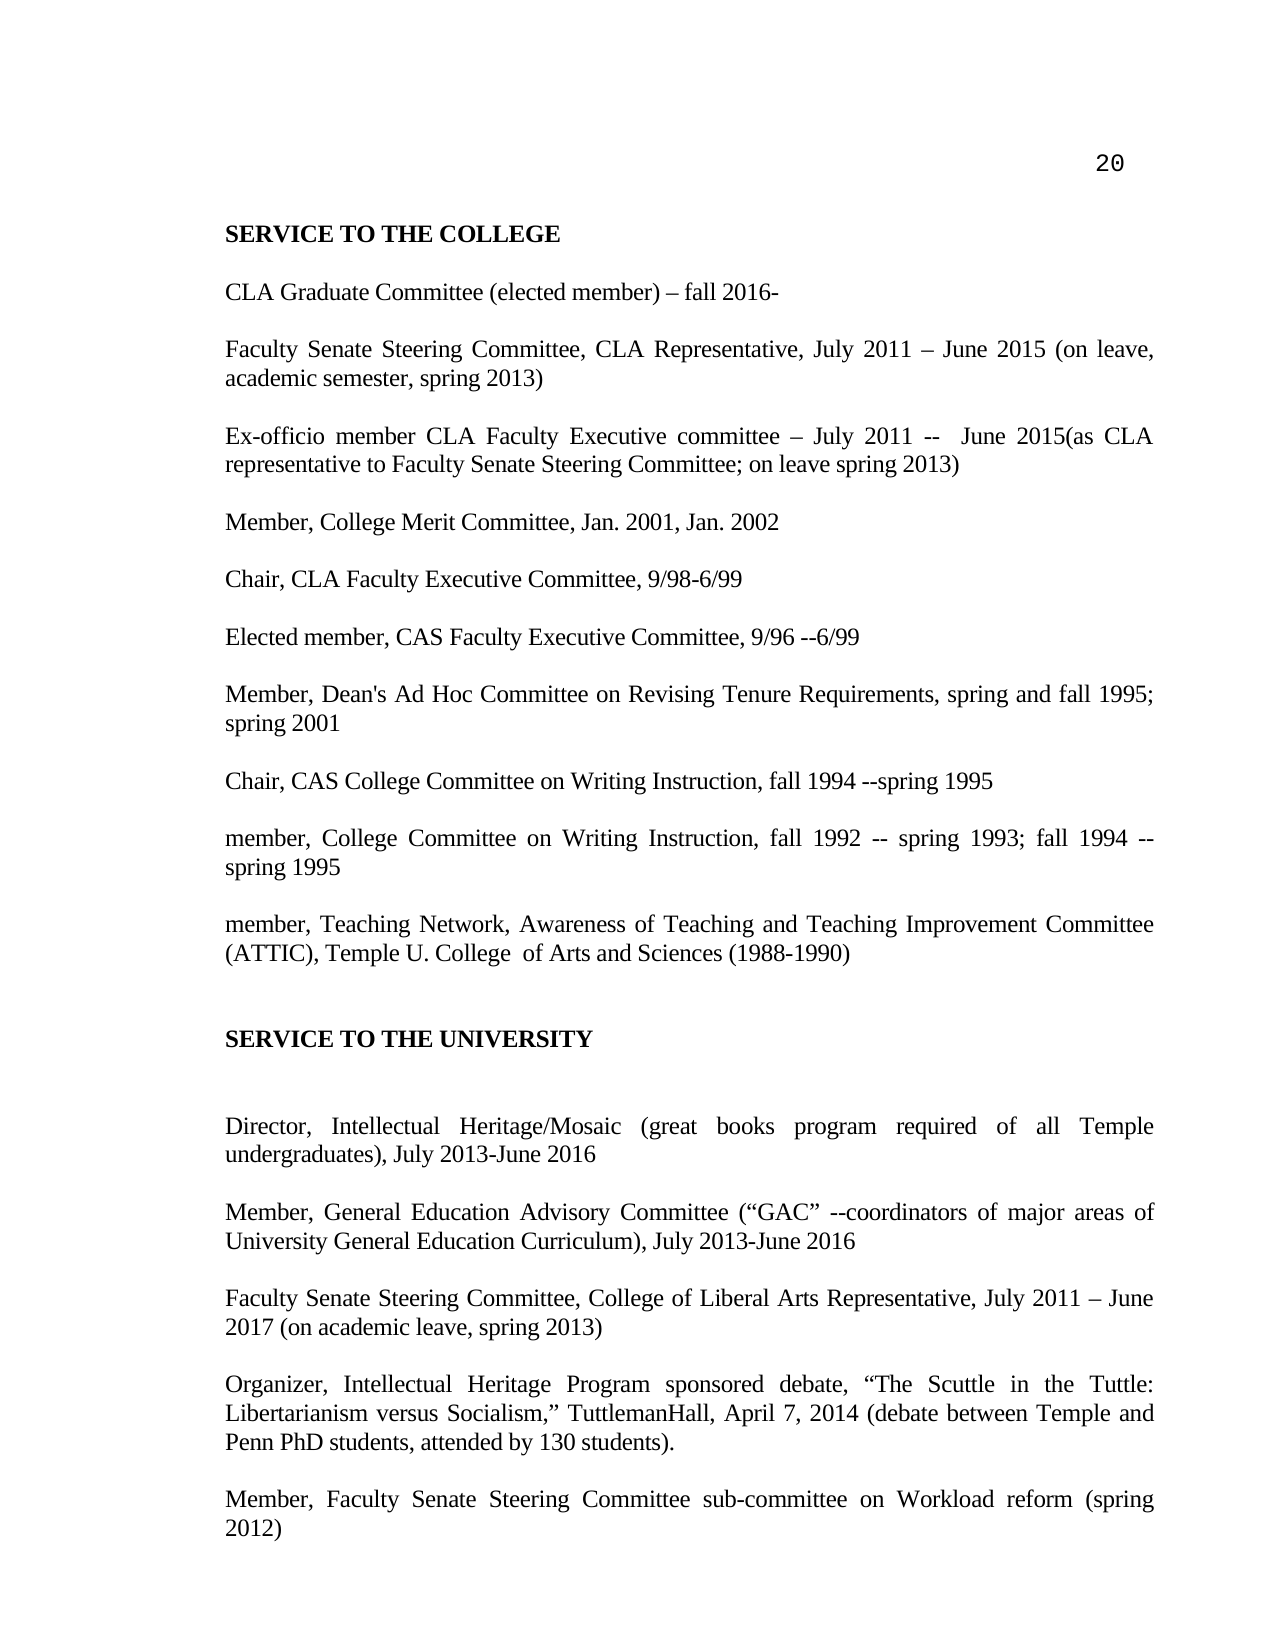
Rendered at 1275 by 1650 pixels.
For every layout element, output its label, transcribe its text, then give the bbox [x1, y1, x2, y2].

text Ex-officio member CLA Faculty Executive committee – July 2011 -- June 2015(as CLA representative to Faculty Senate Steering Committee; on leave spring 2013) [225, 421, 1155, 478]
text Chair, CAS College Committee on Writing Instruction, fall 1994 --spring 1995 [225, 766, 1155, 794]
text CLA Graduate Committee (elected member) – fall 2016- [225, 277, 1155, 306]
text Member, General Education Advisory Committee (“GAC” --coordinators of major areas of University General Education Curriculum), July 2013-June 2016 [225, 1197, 1155, 1254]
text Chair, CLA Faculty Executive Committee, 9/98-6/99 [225, 564, 1155, 593]
text SERVICE TO THE UNIVERSITY [225, 1024, 1155, 1053]
text Organizer, Intellectual Heritage Program sponsored debate, “The Scuttle in the Tuttle: Libertarianism versus Socialism,” TuttlemanHall, April 7, 2014 (debate between and Penn PhD students, attended by 130 students). [225, 1369, 1155, 1456]
text Member, Dean's Ad Hoc Committee on Revising Tenure Requirements, spring and fall 1995; spring 2001 [225, 679, 1155, 737]
text SERVICE TO THE COLLEGE [225, 219, 1155, 248]
text Member, College Merit Committee, Jan. 2001, Jan. 2002 [225, 507, 1155, 536]
text member, College Committee on Writing Instruction, fall 1992 -- spring 1993; fall 1994 -- spring 1995 [225, 823, 1155, 881]
text Elected member, CAS Faculty Executive Committee, 9/96 --6/99 [225, 622, 1155, 651]
text Member, Faculty Senate Steering Committee sub-committee on Workload reform (spring 2012) [225, 1484, 1155, 1542]
text member, Teaching Network, Awareness of Teaching and Teaching Improvement Committee (ATTIC), Temple U. College of Arts and Sciences (1988-1990) [225, 909, 1155, 967]
text Faculty Senate Steering Committee, College of Liberal Arts Representative, July 2011 – June 2017 (on academic leave, spring 2013) [225, 1283, 1155, 1341]
text Director, Intellectual Heritage/Mosaic (great books program required of all Temple undergraduates), July 2013-June 2016 [225, 1111, 1155, 1168]
text Faculty Senate Steering Committee, CLA Representative, July 2011 – June 2015 (on leave, academic semester, spring 2013) [225, 334, 1155, 392]
